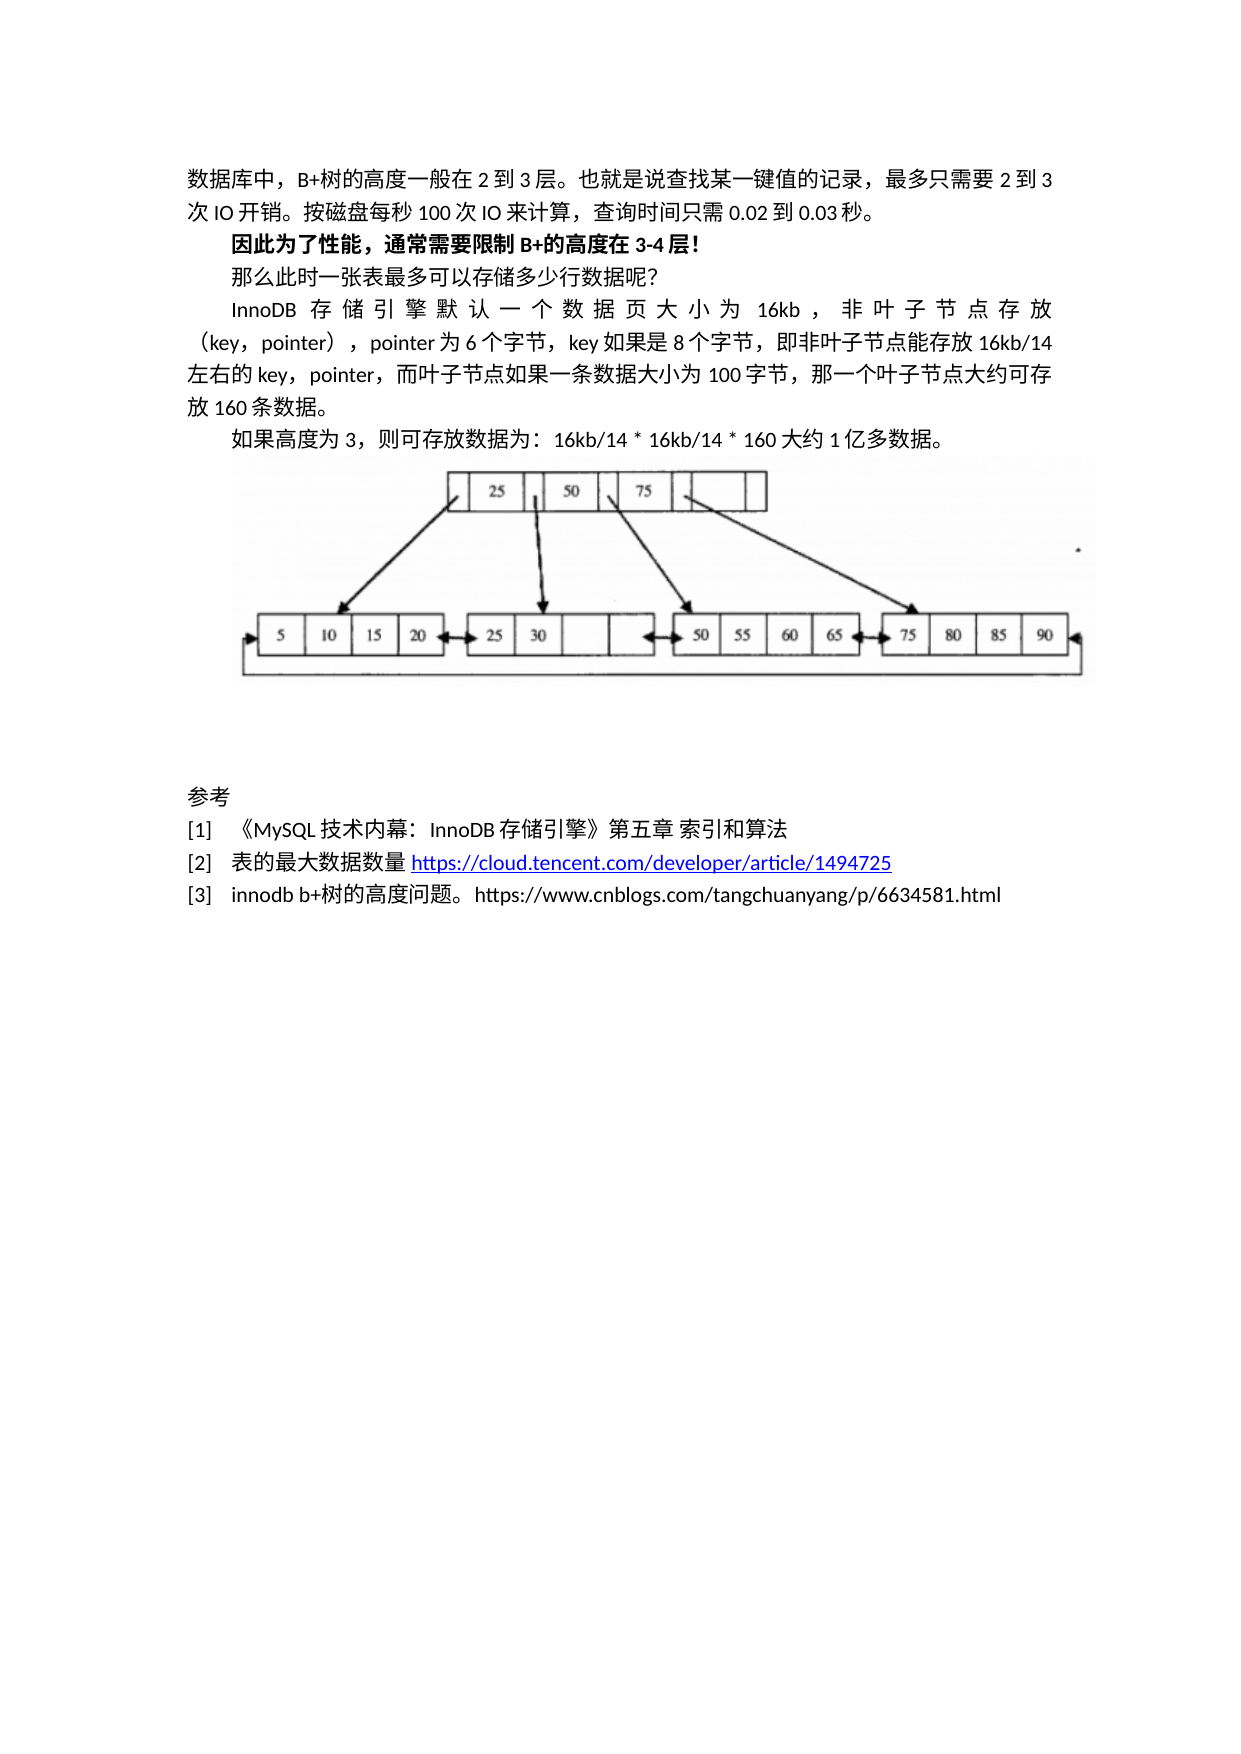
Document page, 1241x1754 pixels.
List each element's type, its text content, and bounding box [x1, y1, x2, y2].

text 如果高度为3，则可存放数据为：16kb/14 * 16kb/14 * 160大约1亿多数据。 [187, 422, 1053, 454]
text 那么此时一张表最多可以存储多少行数据呢？ [187, 259, 1053, 292]
list 《MySQL技术内幕：InnoDB存储引擎》第五章 索引和算法 [187, 812, 1053, 844]
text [187, 162, 1053, 227]
list 表的最大数据数量 https://cloud.tencent.com/developer/article/1494725 [187, 844, 1053, 877]
text 参考 [187, 779, 1053, 812]
text 因此为了性能，通常需要限制B+的高度在3-4层！ [187, 227, 1053, 259]
text InnoDB存储引擎默认一个数据页大小为16kb，非叶子节点存放（key，pointer），pointer为6个字节，key如果是8个字节，即非叶子节点能存放16kb/14左右的key，pointer，而叶子节点如果一条数据大小为100字节，那一个叶子节点大约可存放160条数据。 [187, 292, 1053, 422]
picture [231, 454, 1097, 687]
list innodb b+树的高度问题。https://www.cnblogs.com/tangchuanyang/p/6634581.html [187, 877, 1053, 909]
